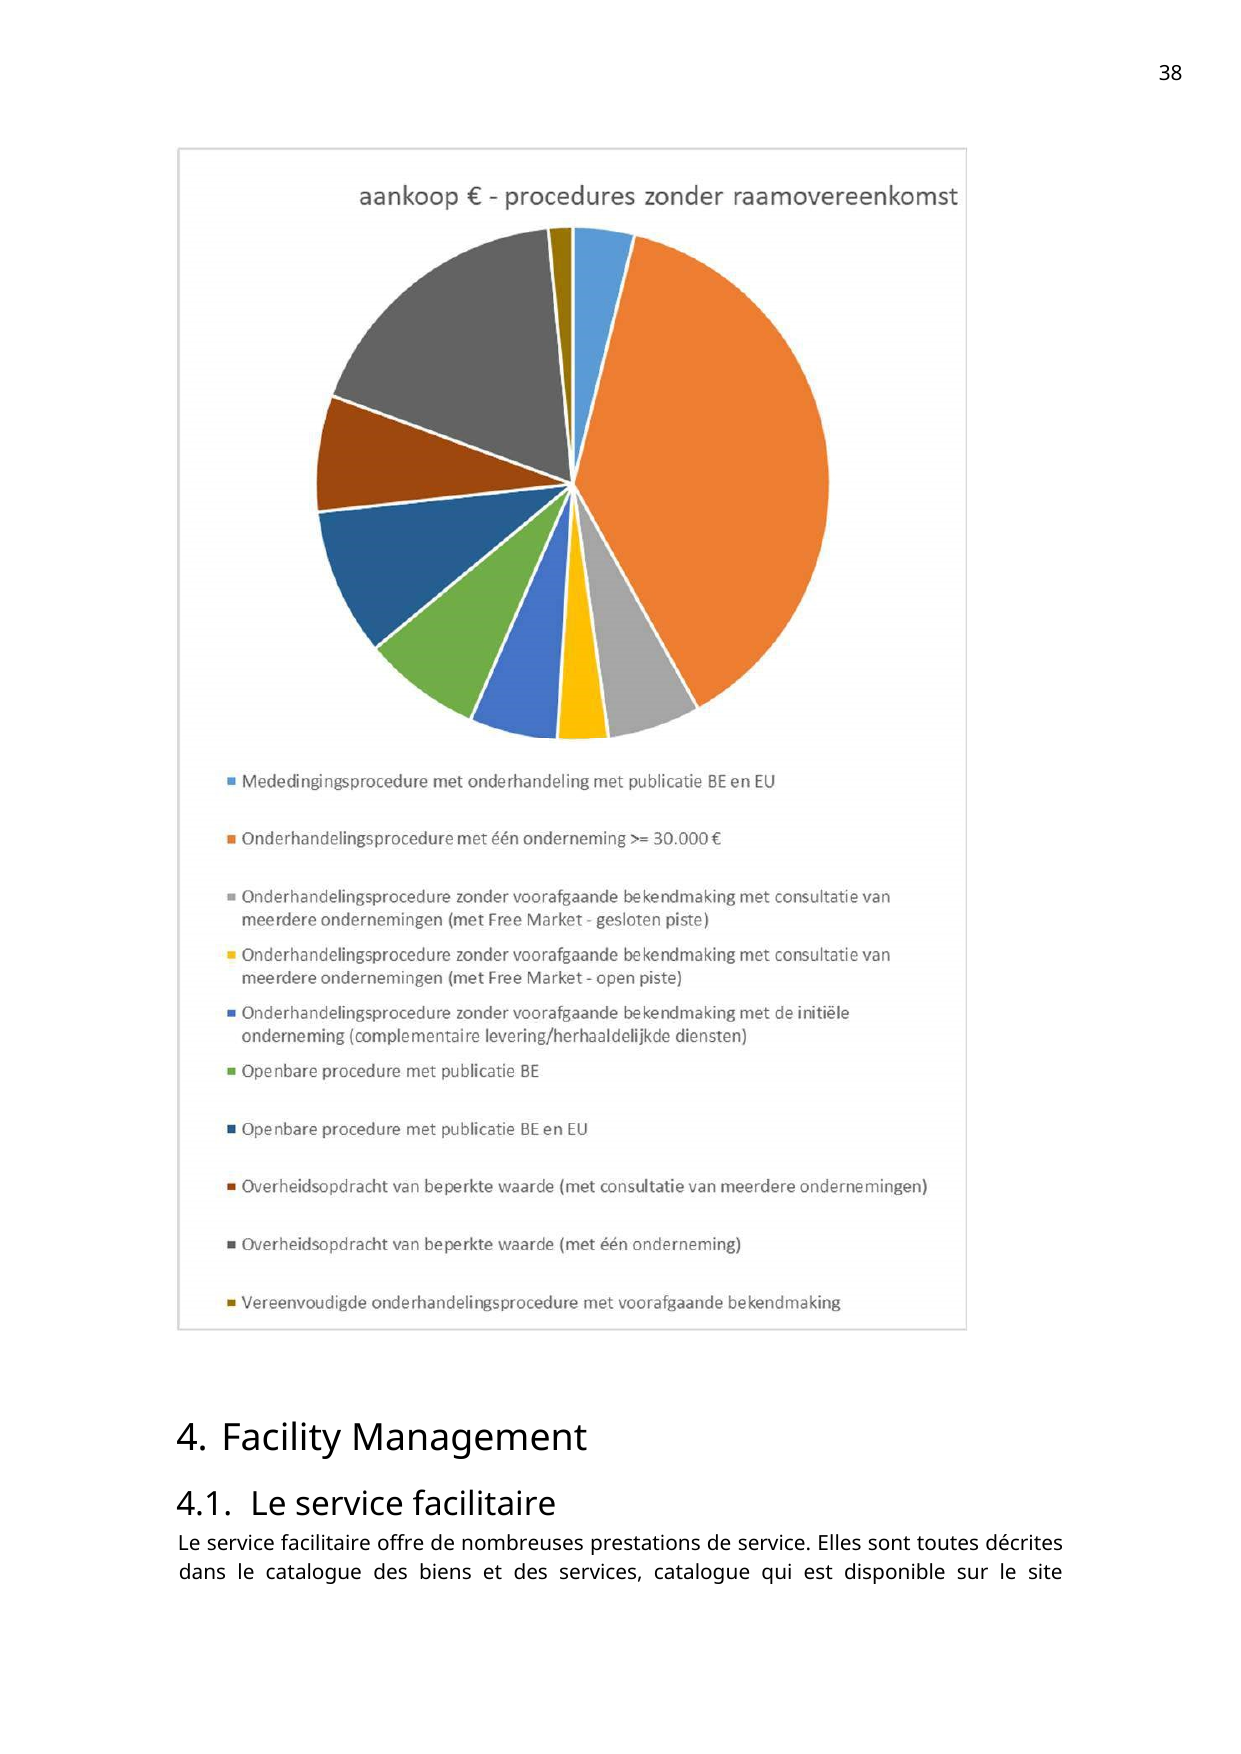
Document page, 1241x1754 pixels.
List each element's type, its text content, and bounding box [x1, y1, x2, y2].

subtitle Facility Management [176, 1410, 1066, 1461]
picture [175, 146, 968, 1331]
subtitle Le service facilitaire [176, 1480, 1066, 1525]
